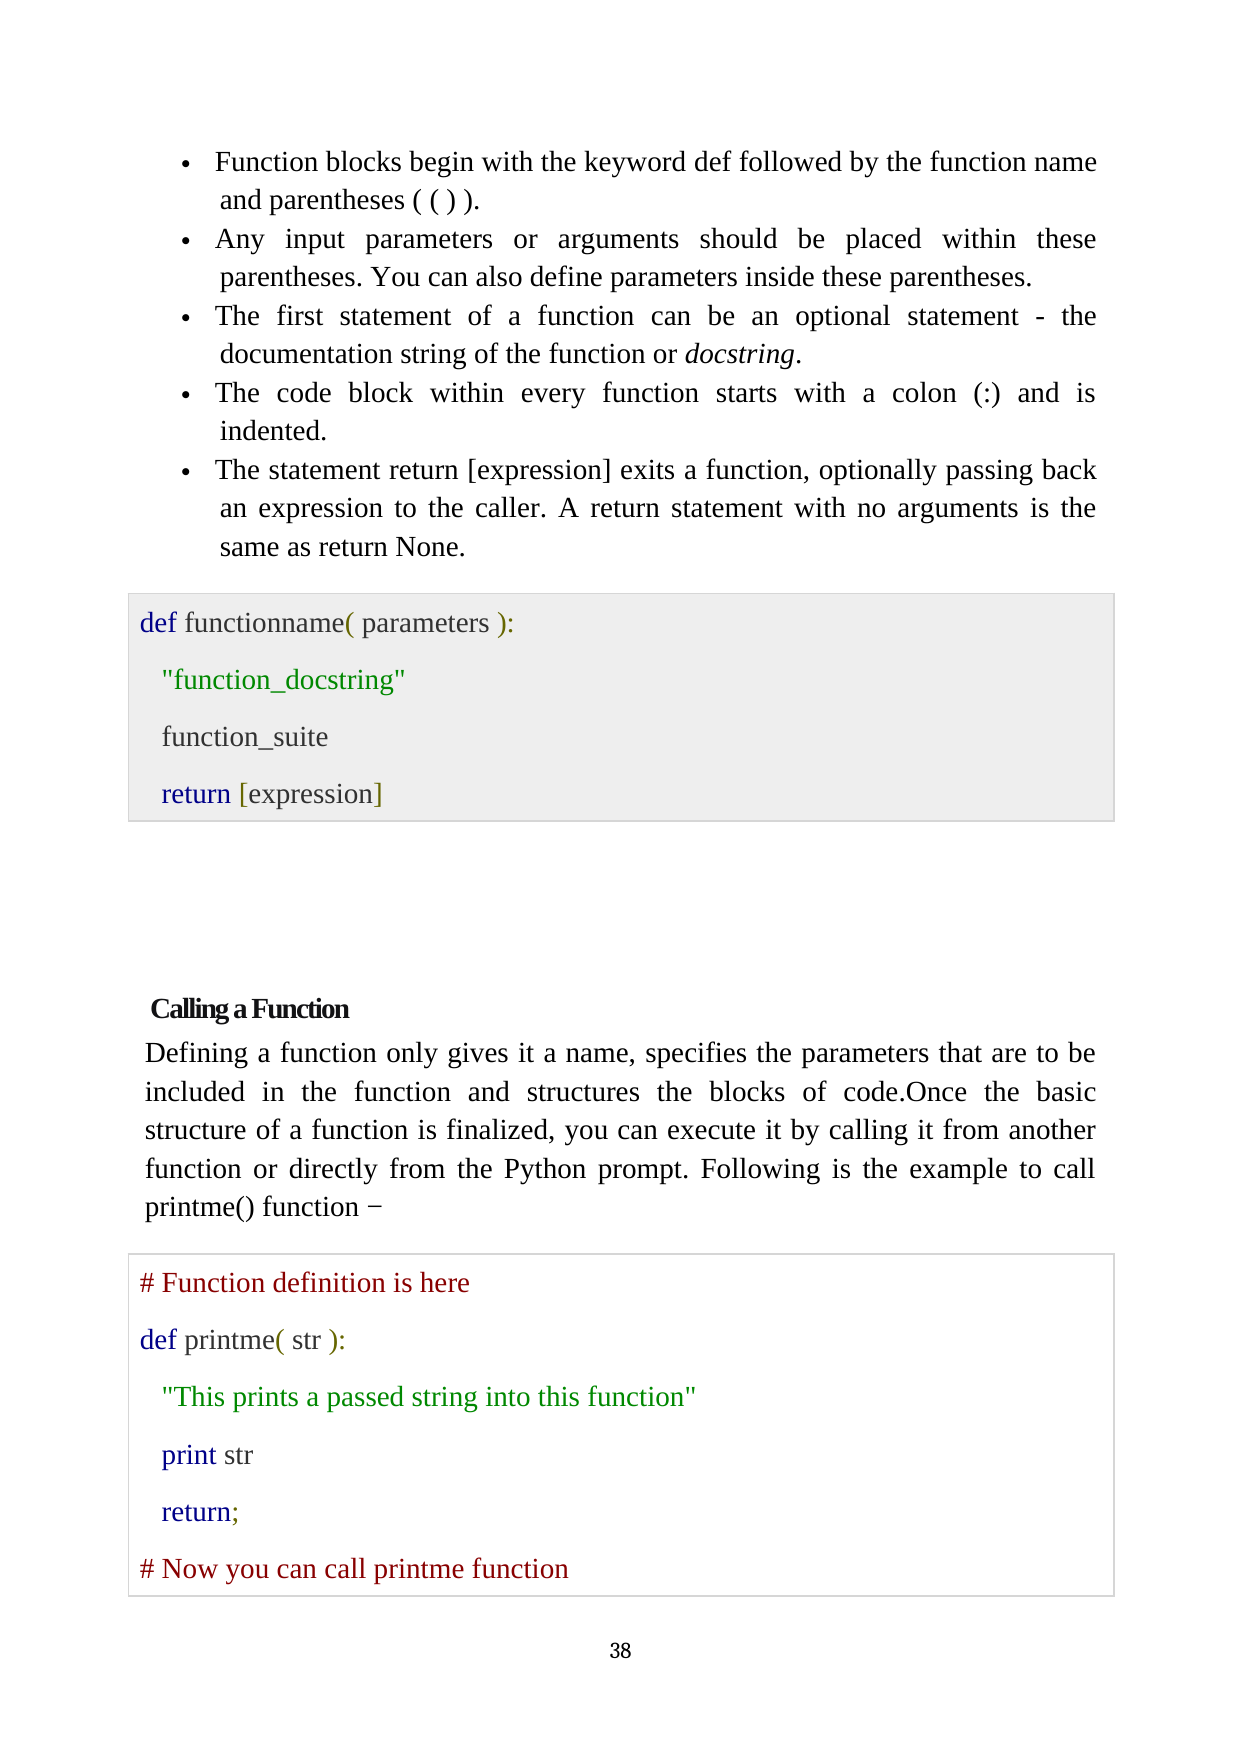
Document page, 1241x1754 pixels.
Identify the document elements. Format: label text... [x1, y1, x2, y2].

text # Now you can call printme function [129, 1539, 1113, 1595]
text function_suite [129, 707, 1113, 753]
list The code block within every function starts with a colon (:) and is indented. [182, 375, 1098, 447]
text print str [129, 1425, 1113, 1470]
text def printme( str ): [129, 1310, 1113, 1356]
text "This prints a passed string into this function" [129, 1367, 1113, 1413]
list The statement return [expression] exits a function, optionally passing back an expression to the caller. A return statement with no arguments is the same as return None. [182, 452, 1098, 563]
text # Function definition is here [129, 1255, 1113, 1298]
list The first statement of a function can be an optional statement - the documentation string of the function or docstring. [182, 298, 1098, 370]
text def functionname( parameters ): [129, 594, 1113, 638]
subtitle Calling a Function [150, 992, 1098, 1025]
list Function blocks begin with the keyword def followed by the function name and parentheses ( ( ) ). [182, 144, 1098, 216]
text return [expression] [129, 764, 1113, 820]
list Any input parameters or arguments should be placed within these parentheses. You can also define parameters inside these parentheses. [182, 221, 1098, 293]
text "function_docstring" [129, 650, 1113, 696]
text return; [129, 1482, 1113, 1528]
text Defining a function only gives it a name, specifies the parameters that are to be included in the function and structures the blocks of code.Once the basic structure of a function is finalized, you can execute it by calling it from another function or directly from the Python prompt. Following is the example to call printme() function − [144, 1035, 1098, 1223]
